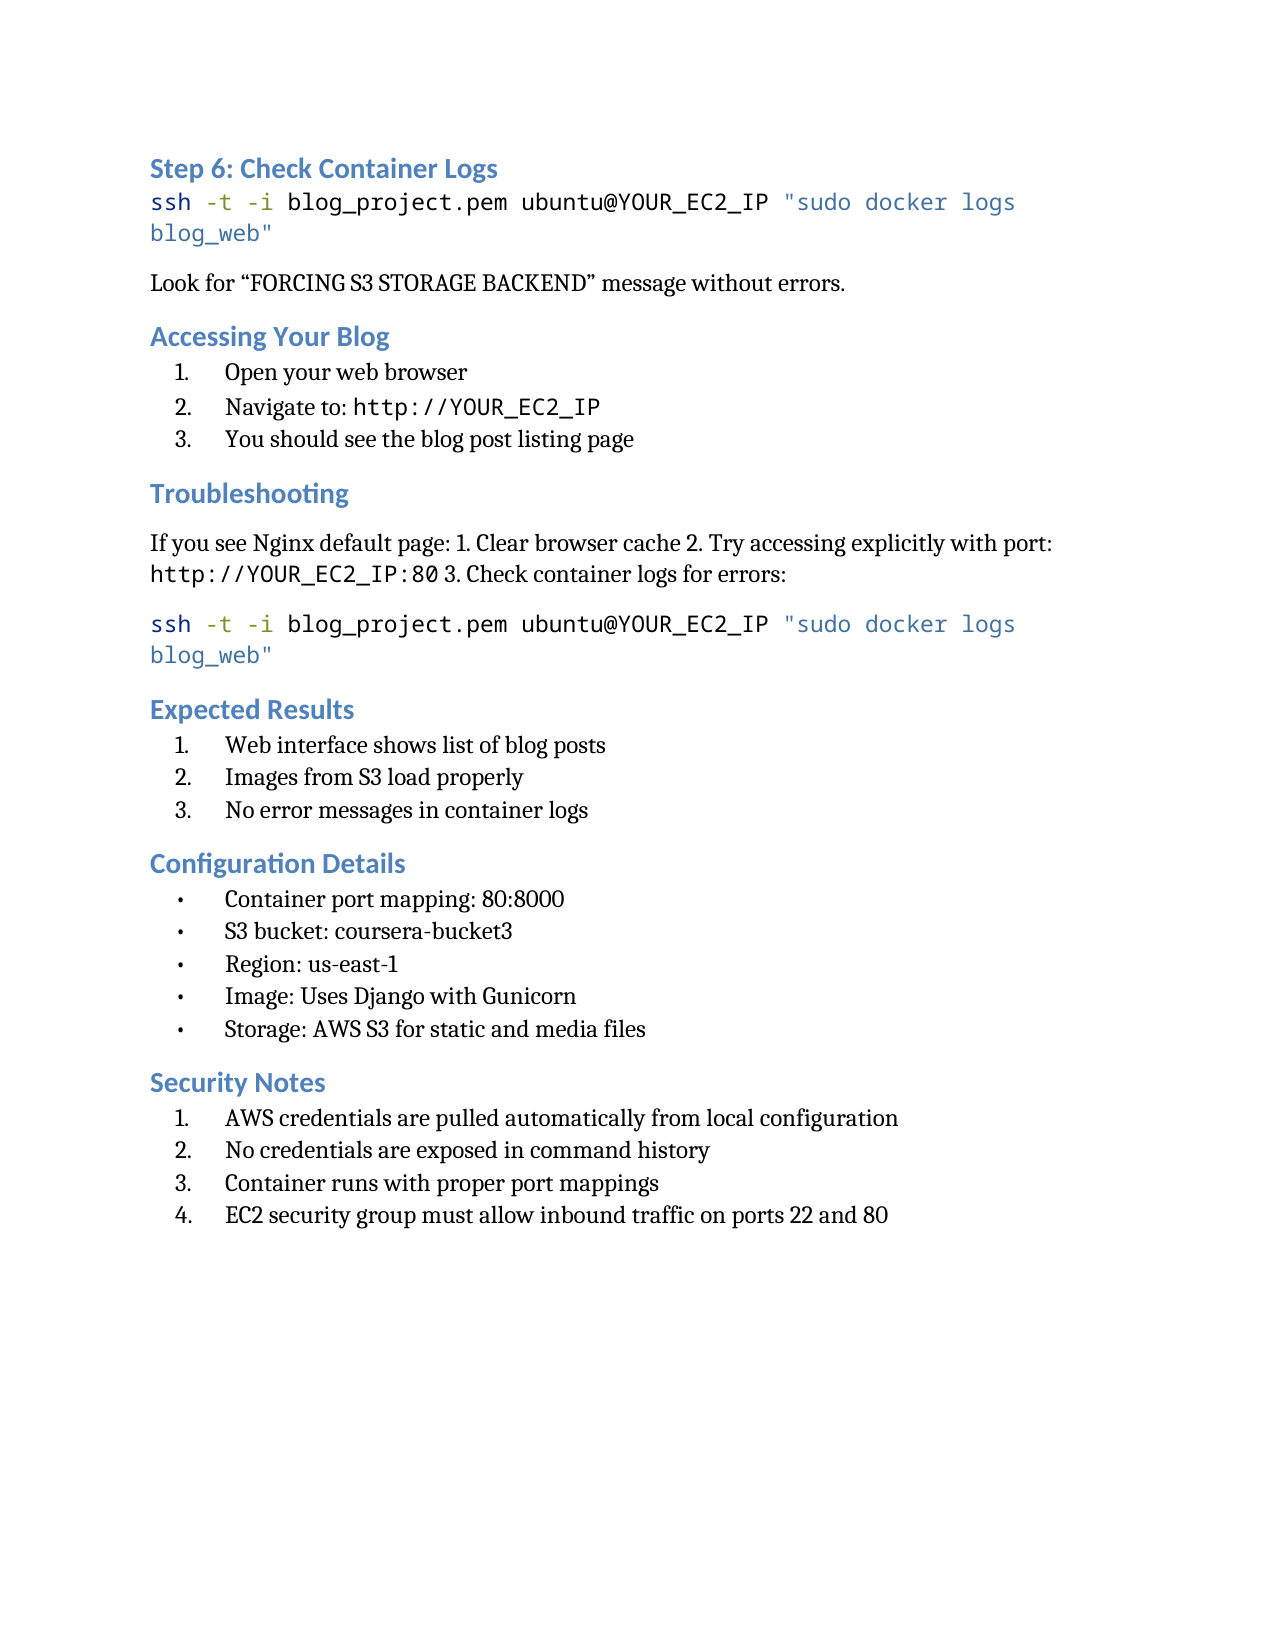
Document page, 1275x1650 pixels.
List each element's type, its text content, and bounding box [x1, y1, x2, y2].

subtitle Accessing Your Blog [150, 318, 1125, 354]
list Storage: AWS S3 for static and media files [175, 1015, 1125, 1043]
list Images from S3 load properly [175, 763, 1125, 792]
list Region: us-east-1 [175, 950, 1125, 978]
text ssh -t -i blog_project.pem ubuntu@YOUR_EC2_IP "sudo docker logs blog_web" [150, 608, 1125, 671]
subtitle Troubleshooting [150, 475, 1125, 511]
list EC2 security group must allow inbound traffic on ports 22 and 80 [175, 1201, 1125, 1230]
subtitle Expected Results [150, 691, 1125, 727]
list Container runs with proper port mappings [175, 1169, 1125, 1197]
subtitle Configuration Details [150, 845, 1125, 881]
subtitle Security Notes [150, 1064, 1125, 1100]
text Look for “FORCING S3 STORAGE BACKEND” message without errors. [150, 269, 1125, 298]
list Web interface shows list of blog posts [175, 731, 1125, 759]
subtitle Step 6: Check Container Logs [150, 150, 1125, 186]
list Open your web browser [175, 358, 1125, 387]
list Image: Uses Django with Gunicorn [175, 982, 1125, 1011]
list No credentials are exposed in command history [175, 1136, 1125, 1165]
list AWS credentials are pulled automatically from local configuration [175, 1104, 1125, 1132]
list You should see the blog post listing page [175, 425, 1125, 454]
list S3 bucket: coursera-bucket3 [175, 917, 1125, 946]
list No error messages in container logs [175, 796, 1125, 824]
list Navigate to: http://YOUR_EC2_IP [175, 390, 1125, 422]
text ssh -t -i blog_project.pem ubuntu@YOUR_EC2_IP "sudo docker logs blog_web" [150, 186, 1125, 248]
text If you see Nginx default page: 1. Clear browser cache 2. Try accessing explicitly with port: http://YOUR_EC2_IP:80 3. Check container logs for errors: [150, 529, 1125, 589]
list Container port mapping: 80:8000 [175, 885, 1125, 913]
